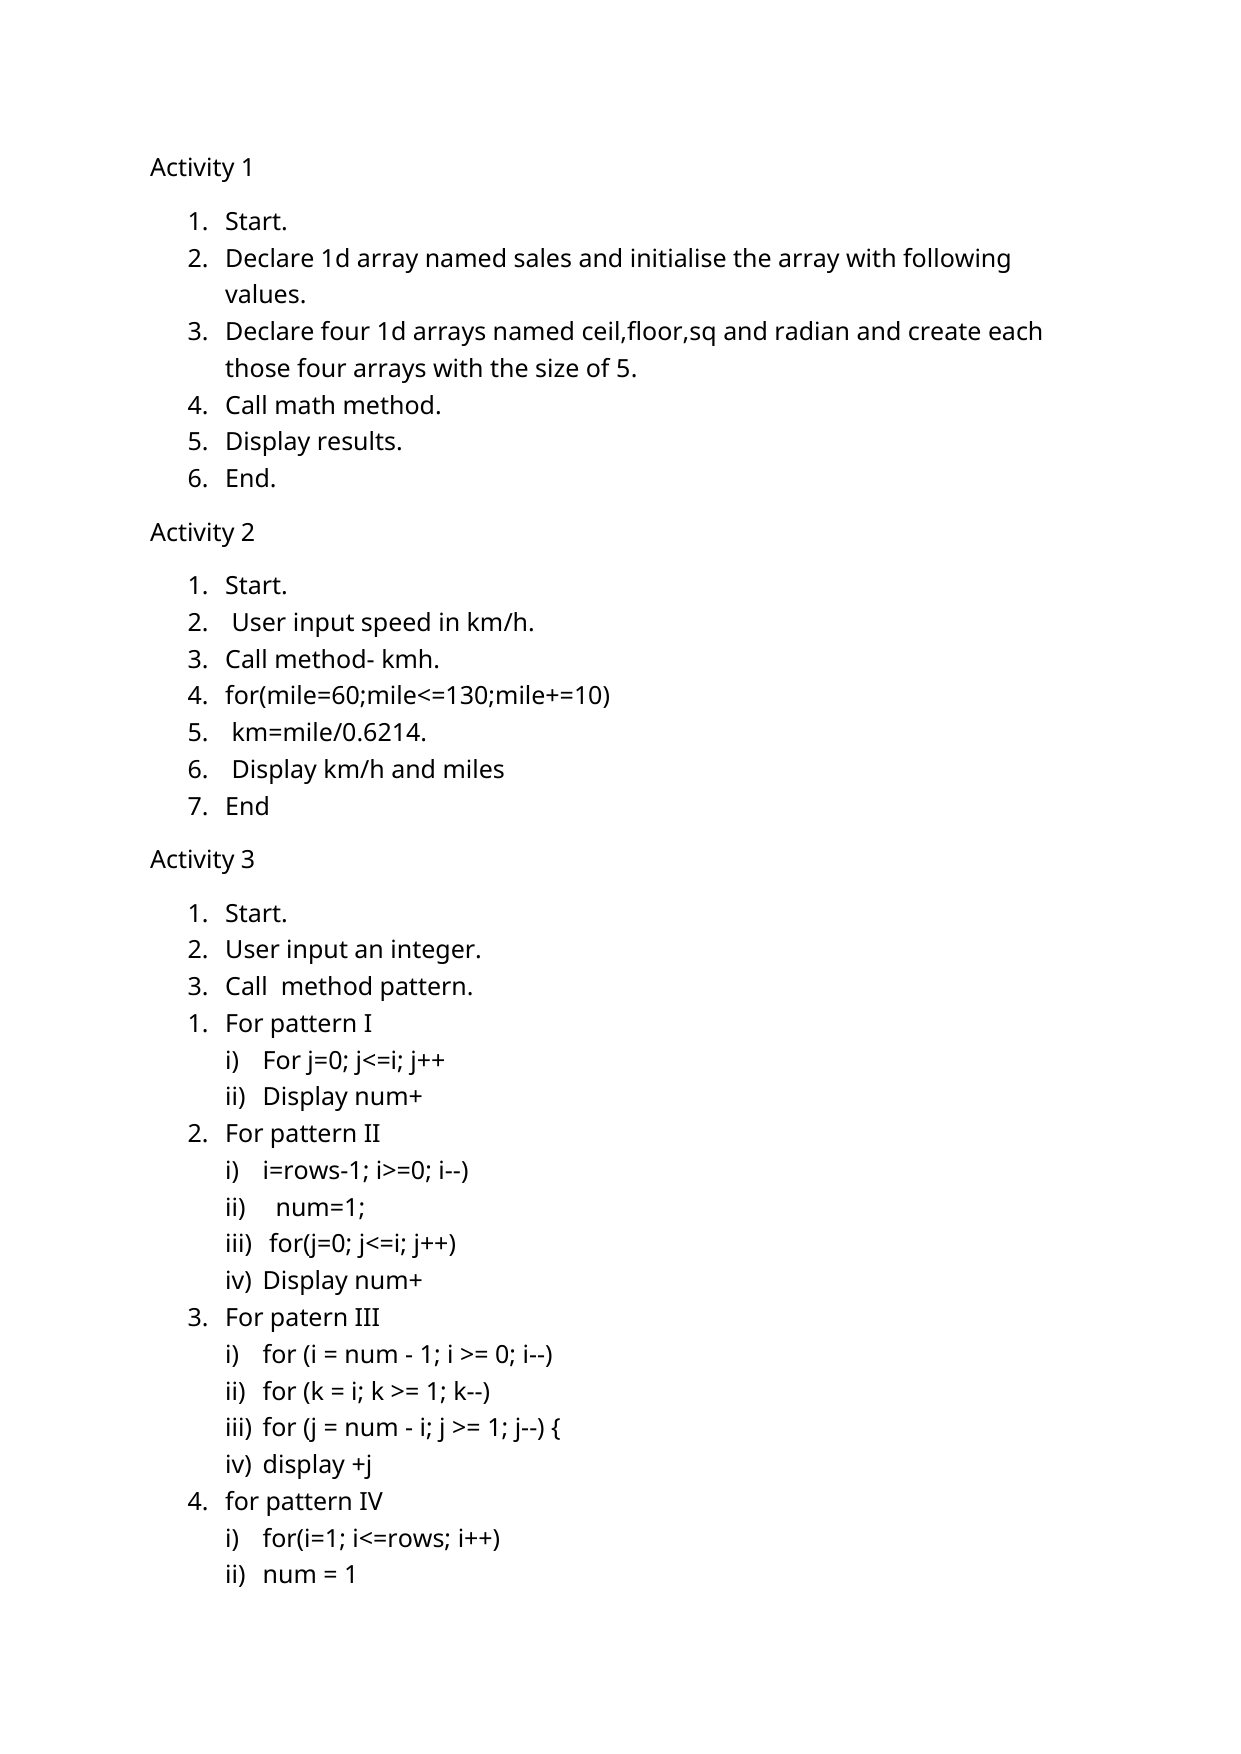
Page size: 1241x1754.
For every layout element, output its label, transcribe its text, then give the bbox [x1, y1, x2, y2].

list for(i=1; i<=rows; i++) [225, 1520, 1090, 1554]
list For pattern II [187, 1116, 1090, 1150]
list num=1; [225, 1189, 1090, 1223]
list Call math method. [187, 387, 1090, 421]
list For patern III [187, 1300, 1090, 1334]
list Display num+ [225, 1079, 1090, 1113]
list User input speed in km/h. [187, 604, 1090, 638]
list for (j = num - i; j >= 1; j--) { [225, 1410, 1090, 1444]
list for(j=0; j<=i; j++) [225, 1226, 1090, 1260]
list For j=0; j<=i; j++ [225, 1042, 1090, 1076]
list Call method- kmh. [187, 641, 1090, 675]
list for pattern IV [187, 1483, 1090, 1518]
list km=mile/0.6214. [187, 715, 1090, 749]
list For pattern I [187, 1006, 1090, 1039]
list i=rows-1; i>=0; i--) [225, 1153, 1090, 1187]
list User input an integer. [187, 932, 1090, 966]
list Call method pattern. [187, 969, 1090, 1003]
list Declare 1d array named sales and initialise the array with following values. [187, 240, 1090, 311]
text Activity 2 [150, 514, 1090, 548]
list Declare four 1d arrays named ceil,floor,sq and radian and create each those four arrays with the size of 5. [187, 314, 1090, 384]
text Activity 1 [150, 150, 1090, 184]
list End [187, 788, 1090, 822]
list num = 1 [225, 1557, 1090, 1591]
list End. [187, 461, 1090, 495]
list for (i = num - 1; i >= 0; i--) [225, 1336, 1090, 1371]
list Display num+ [225, 1263, 1090, 1297]
list Display results. [187, 424, 1090, 458]
list for (k = i; k >= 1; k--) [225, 1373, 1090, 1407]
list display +j [225, 1447, 1090, 1481]
list Start. [187, 895, 1090, 929]
list Start. [187, 568, 1090, 602]
list for(mile=60;mile<=130;mile+=10) [187, 678, 1090, 712]
list Display km/h and miles [187, 752, 1090, 786]
text Activity 3 [150, 842, 1090, 876]
list Start. [187, 203, 1090, 237]
